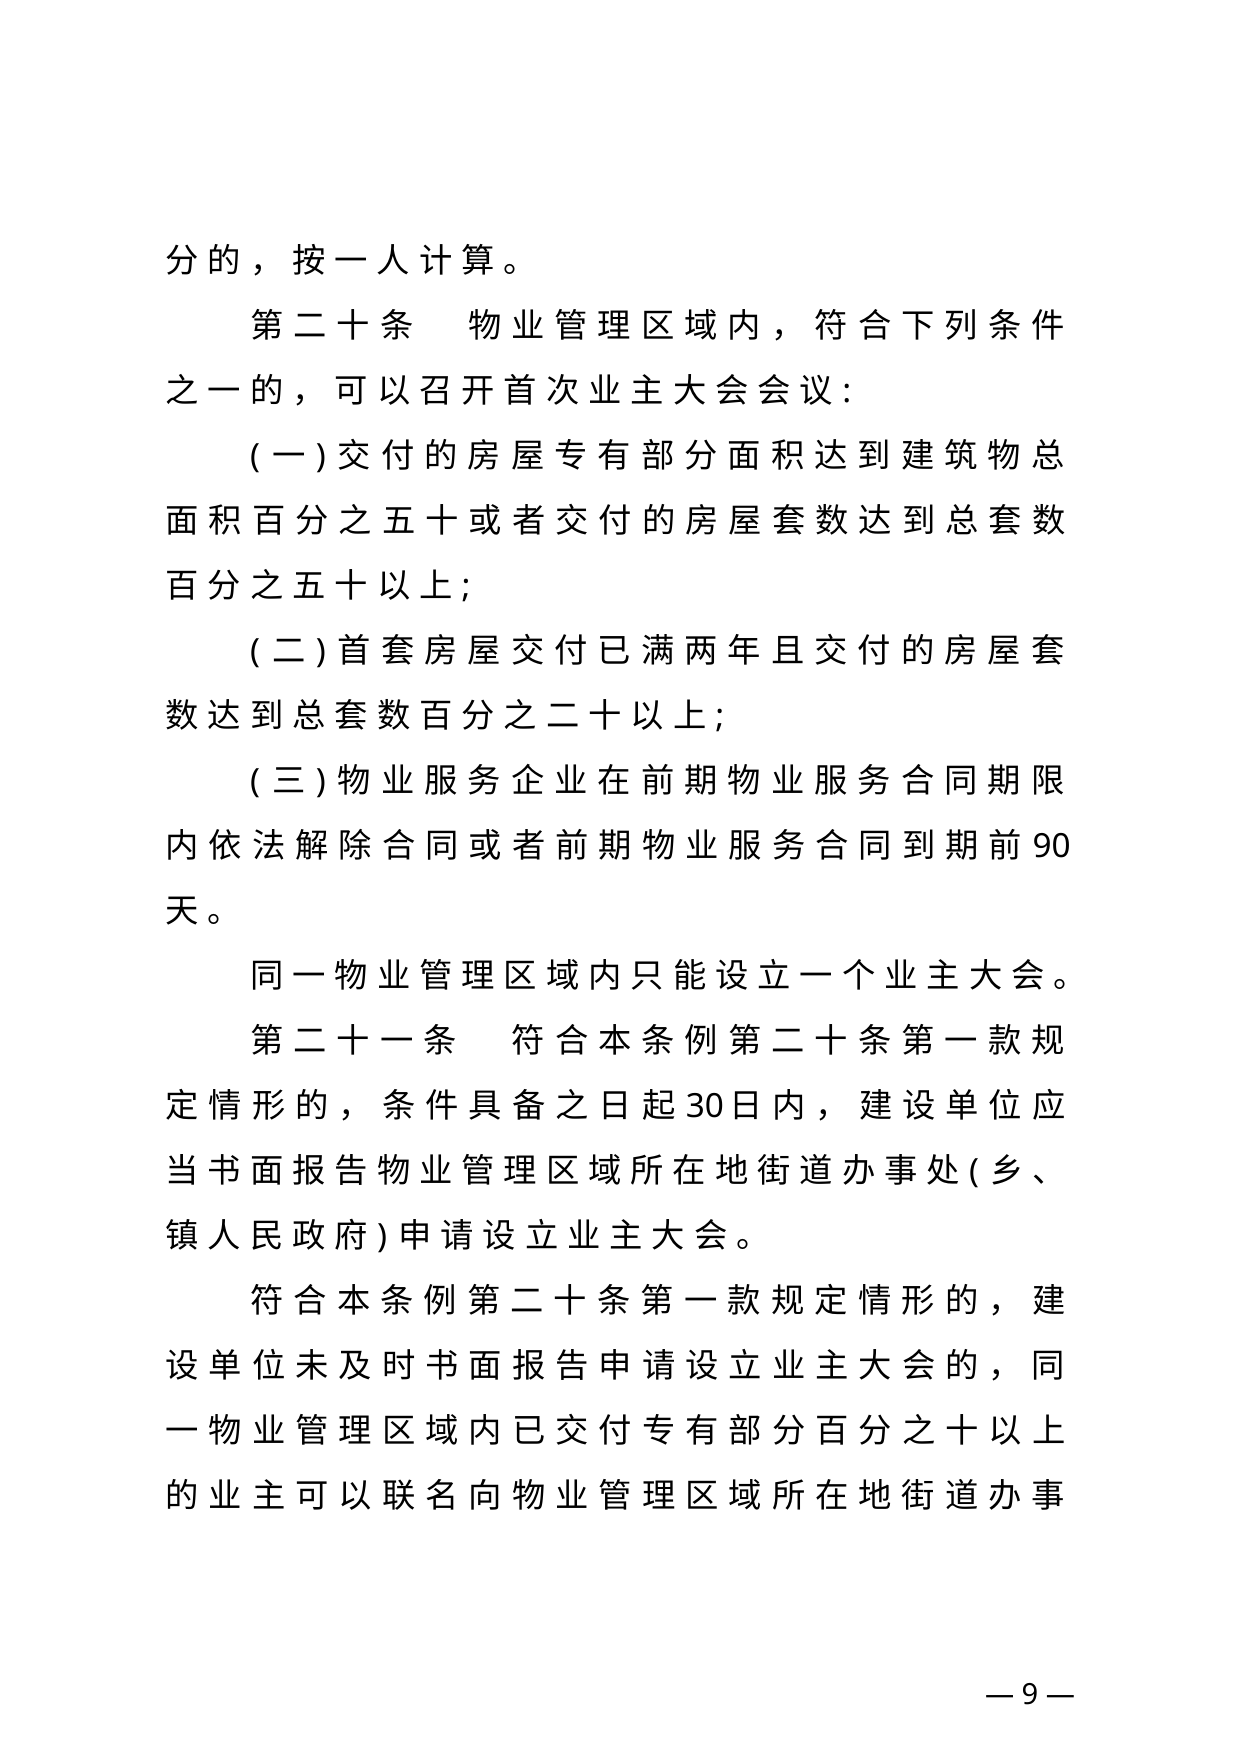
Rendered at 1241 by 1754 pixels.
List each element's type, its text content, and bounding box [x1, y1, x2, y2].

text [165, 226, 1075, 291]
text 第二十条 物业管理区域内，符合下列条件之一的，可以召开首次业主大会会议: [165, 291, 1075, 421]
text (二)首套房屋交付已满两年且交付的房屋套数达到总套数百分之二十以上; [165, 616, 1075, 746]
text 同一物业管理区域内只能设立一个业主大会。 [165, 941, 1075, 1006]
text 第二十一条 符合本条例第二十条第一款规定情形的，条件具备之日起30日内，建设单位应当书面报告物业管理区域所在地街道办事处(乡、镇人民政府)申请设立业主大会。 [165, 1006, 1075, 1266]
text (一)交付的房屋专有部分面积达到建筑物总面积百分之五十或者交付的房屋套数达到总套数百分之五十以上; [165, 421, 1075, 616]
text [165, 1266, 1075, 1526]
text (三)物业服务企业在前期物业服务合同期限内依法解除合同或者前期物业服务合同到期前90天。 [165, 746, 1075, 941]
